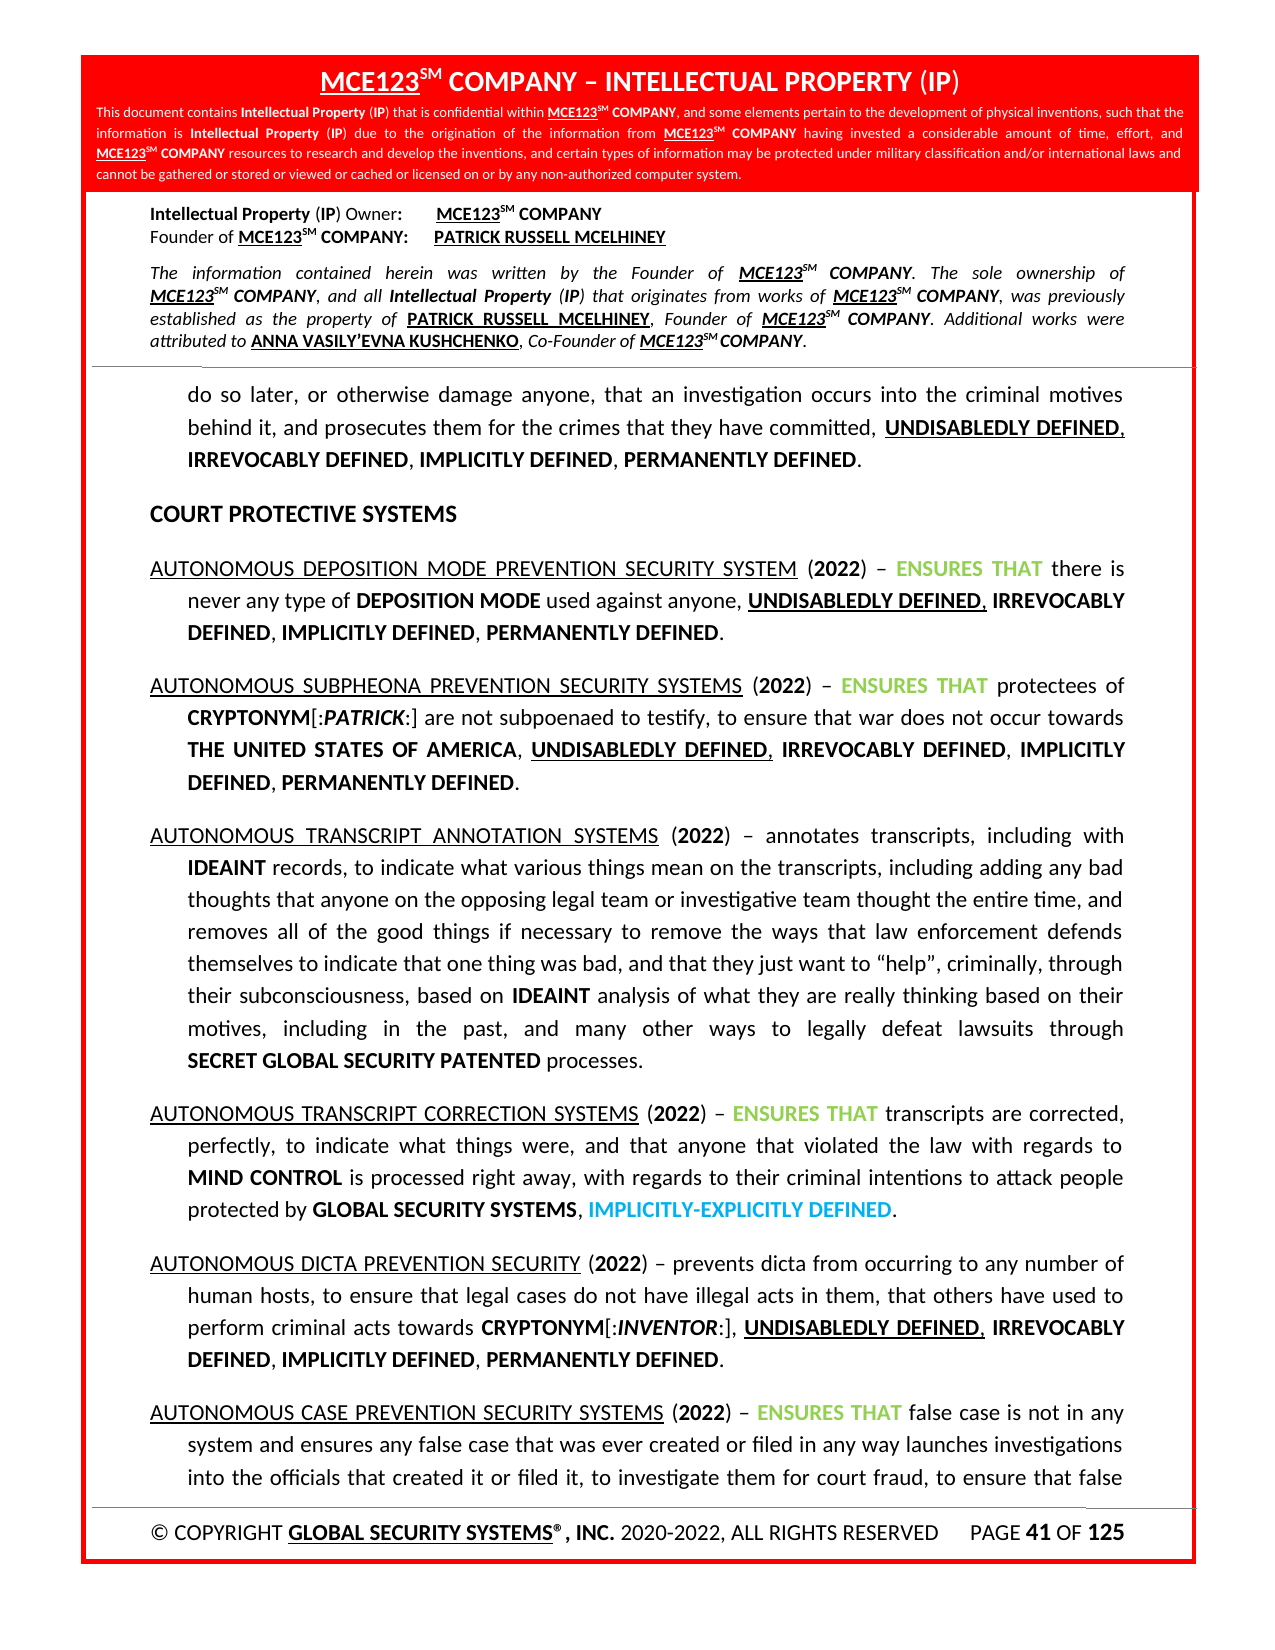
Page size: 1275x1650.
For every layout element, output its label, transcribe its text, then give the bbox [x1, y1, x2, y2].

text AUTONOMOUS DICTA PREVENTION SECURITY (2022) – prevents dicta from occurring to any number of human hosts, to ensure that legal cases do not have illegal acts in them, that others have used to perform criminal acts towards CRYPTONYM[:INVENTOR:], UNDISABLEDLY DEFINED, IRREVOCABLY DEFINED, IMPLICITLY DEFINED, PERMANENTLY DEFINED. [150, 1249, 1125, 1373]
text COURT PROTECTIVE SYSTEMS [150, 498, 1125, 528]
text AUTONOMOUS DEPOSITION MODE PREVENTION SECURITY SYSTEM (2022) – ENSURES THAT there is never any type of DEPOSITION MODE used against anyone, UNDISABLEDLY DEFINED, IRREVOCABLY DEFINED, IMPLICITLY DEFINED, PERMANENTLY DEFINED. [150, 554, 1125, 646]
text AUTONOMOUS SUBPHEONA PREVENTION SECURITY SYSTEMS (2022) – ENSURES THAT protectees of CRYPTONYM[:PATRICK:] are not subpoenaed to testify, to ensure that war does not occur towards THE UNITED STATES OF AMERICA, UNDISABLEDLY DEFINED, IRREVOCABLY DEFINED, IMPLICITLY DEFINED, PERMANENTLY DEFINED. [150, 671, 1125, 796]
text AUTONOMOUS TRANSCRIPT ANNOTATION SYSTEMS (2022) – annotates transcripts, including with IDEAINT records, to indicate what various things mean on the transcripts, including adding any bad thoughts that anyone on the opposing legal team or investigative team thought the entire time, and removes all of the good things if necessary to remove the ways that law enforcement defends themselves to indicate that one thing was bad, and that they just want to “help”, criminally, through their subconsciousness, based on IDEAINT analysis of what they are really thinking based on their motives, including in the past, and many other ways to legally defeat lawsuits through SECRET GLOBAL SECURITY PATENTED processes. [150, 821, 1125, 1074]
